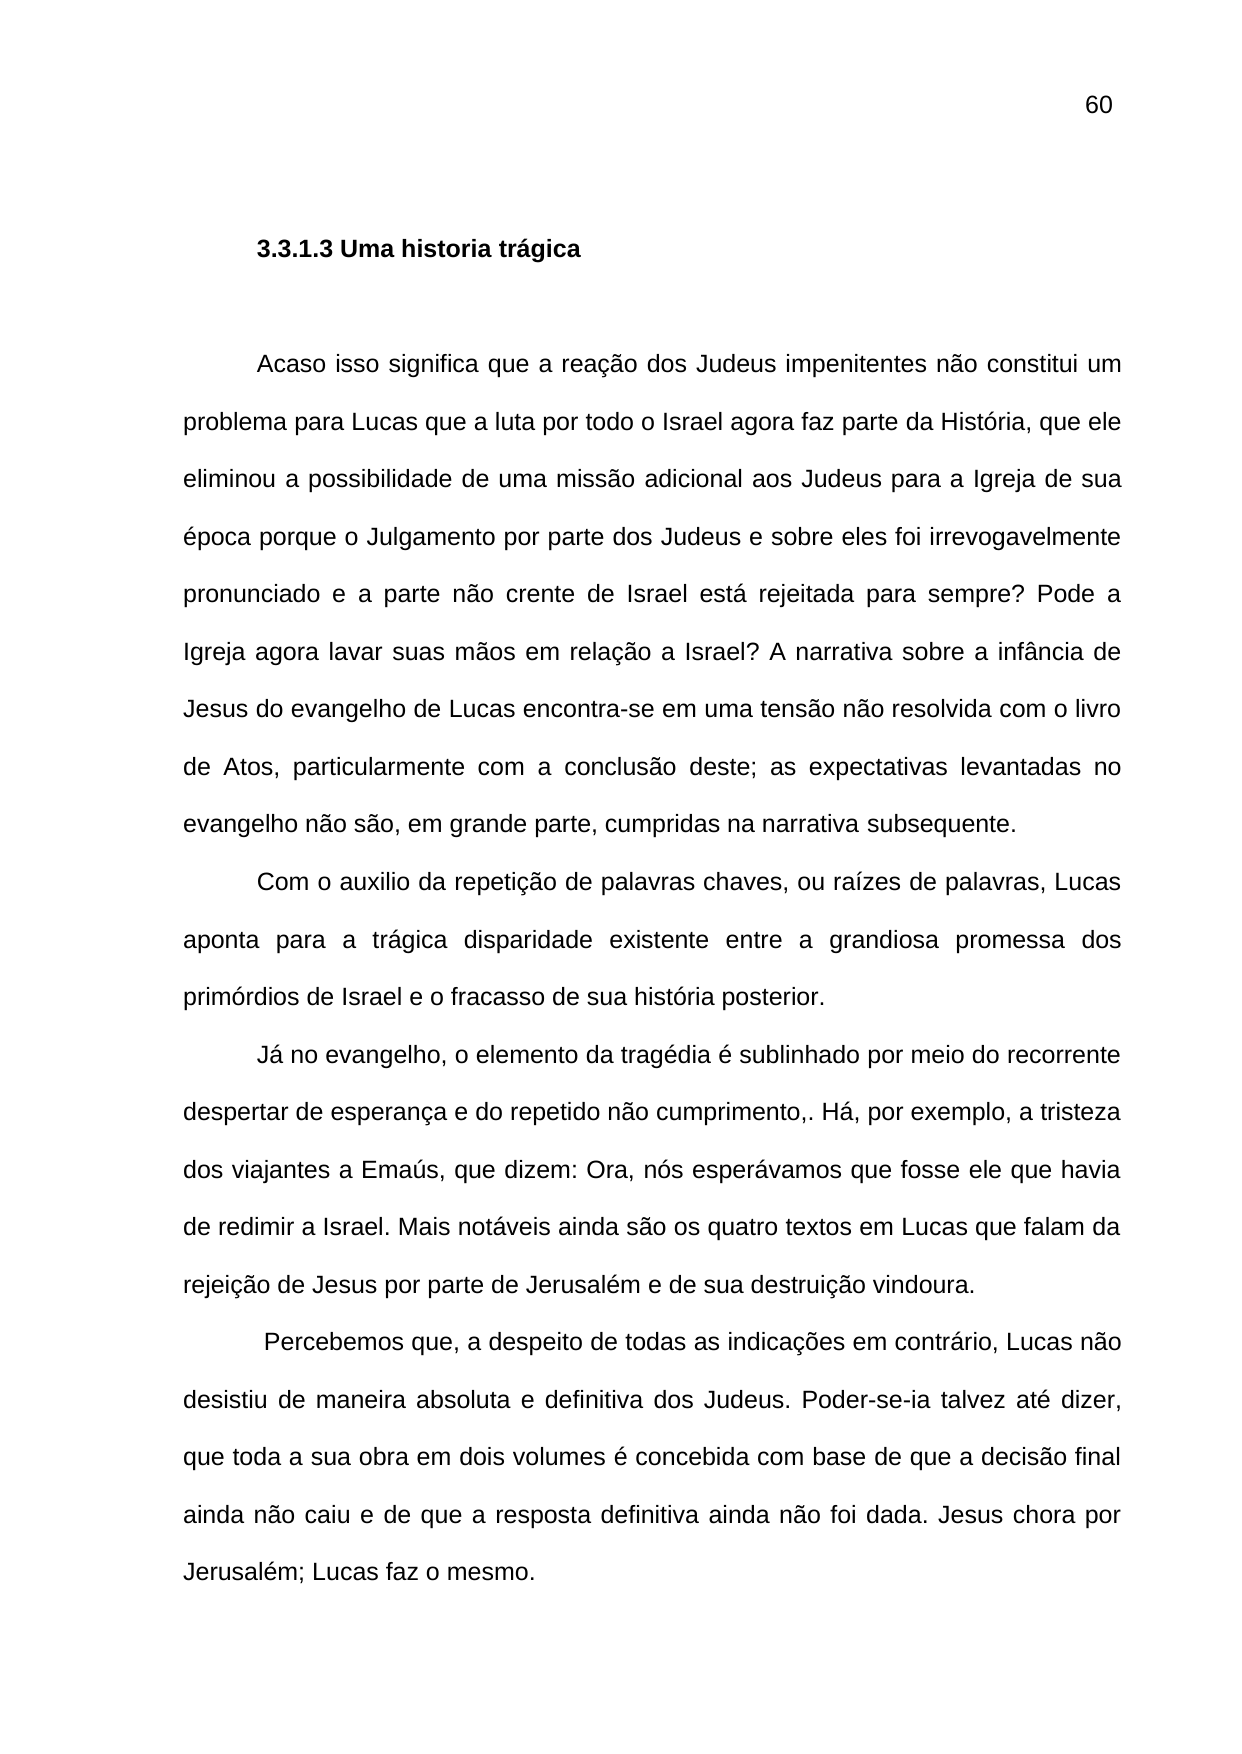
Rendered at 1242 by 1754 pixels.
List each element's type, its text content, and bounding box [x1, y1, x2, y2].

subtitle Uma historia trágica [257, 234, 1202, 262]
text Percebemos que, a despeito de todas as indicações em contrário, Lucas não desistiu de maneira absoluta e definitiva dos Judeus. Poder-se-ia talvez até dizer, que toda a sua obra em dois volumes é concebida com base de que a decisão final ainda não caiu e de que a resposta definitiva ainda não foi dada. Jesus chora por Jerusalém; Lucas faz o mesmo. [183, 1327, 1123, 1586]
text Já no evangelho, o elemento da tragédia é sublinhado por meio do recorrente despertar de esperança e do repetido não cumprimento,. Há, por exemplo, a tristeza dos viajantes a Emaús, que dizem: Ora, nós esperávamos que fosse ele que havia de redimir a Israel. Mais notáveis ainda são os quatro textos em Lucas que falam da rejeição de Jesus por parte de Jerusalém e de sua destruição vindoura. [183, 1039, 1123, 1298]
text Acaso isso significa que a reação dos Judeus impenitentes não constitui um problema para Lucas que a luta por todo o Israel agora faz parte da História, que ele eliminou a possibilidade de uma missão adicional aos Judeus para a Igreja de sua época porque o Julgamento por parte dos Judeus e sobre eles foi irrevogavelmente pronunciado e a parte não crente de Israel está rejeitada para sempre? Pode a Igreja agora lavar suas mãos em relação a Israel? A narrativa sobre a infância de Jesus do evangelho de Lucas encontra-se em uma tensão não resolvida com o livro de Atos, particularmente com a conclusão deste; as expectativas levantadas no evangelho não são, em grande parte, cumpridas na narrativa subsequente. [183, 349, 1123, 838]
text Com o auxilio da repetição de palavras chaves, ou raízes de palavras, Lucas aponta para a trágica disparidade existente entre a grandiosa promessa dos primórdios de Israel e o fracasso de sua história posterior. [183, 867, 1123, 1011]
